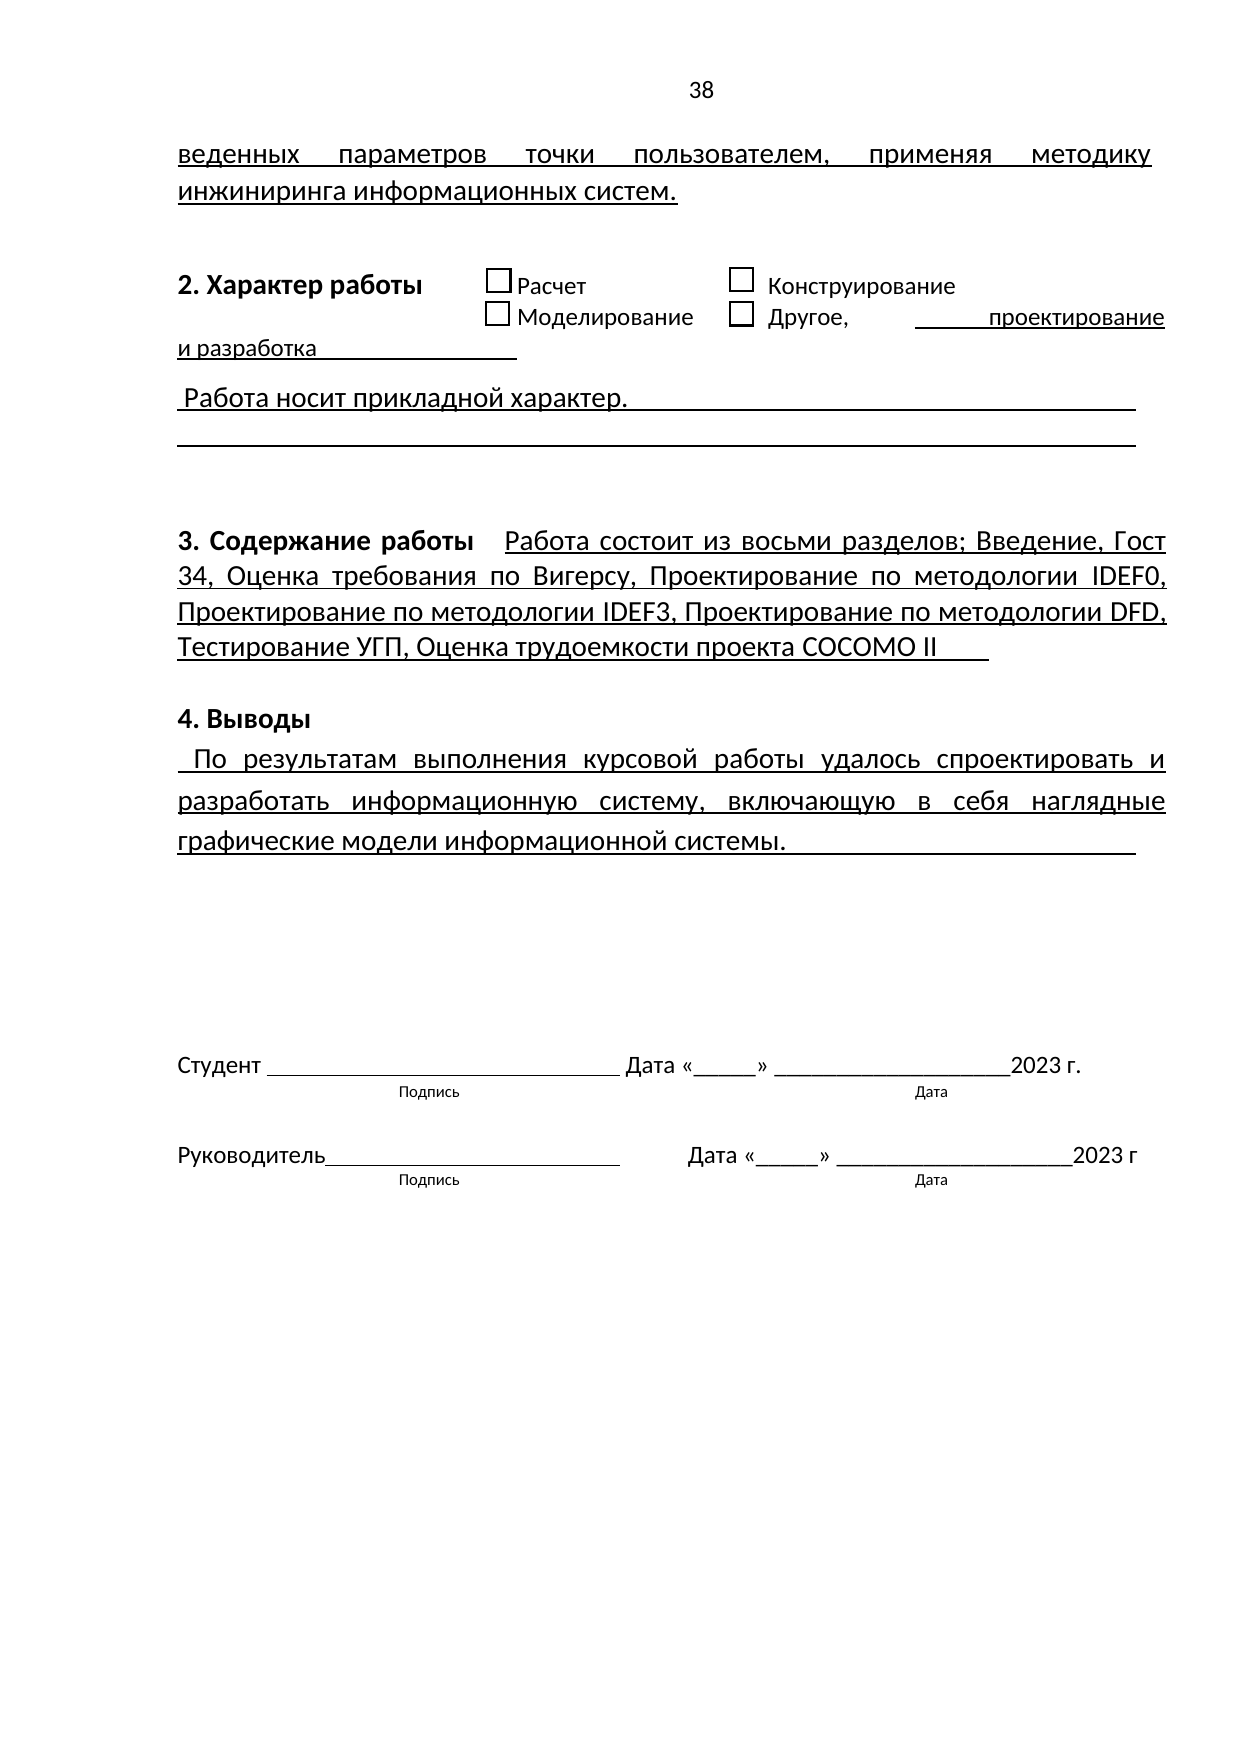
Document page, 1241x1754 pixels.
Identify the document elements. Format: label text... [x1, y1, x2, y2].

text По результатам выполнения курсовой работы удалось спроектировать и разработать информационную систему, включающую в себя наглядные графические модели информационной системы. [177, 741, 1167, 858]
text Моделирование Другое, проектирование и разработка [177, 301, 1167, 362]
text Студент Дата «_____» ___________________2023 г. [177, 1049, 1152, 1079]
text 3. Содержание работы Работа состоит из восьми разделов; Введение, Гост 34, Оценка требования по Вигерсу, Проектирование по методологии IDEF0, Проектирование по методологии IDEF3, Проектирование по методологии DFD, Тестирование УГП, Оценка трудоемкости проекта COCOMO II [177, 589, 1167, 623]
text Работа носит прикладной характер. [177, 379, 1167, 450]
text 3. Содержание работы Работа состоит из восьми разделов; Введение, Гост 34, Оценка требования по Вигерсу, Проектирование по методологии IDEF0, Проектирование по методологии IDEF3, Проектирование по методологии DFD, Тестирование УГП, Оценка трудоемкости проекта COCOMO II [177, 522, 1167, 588]
text 4. Выводы [177, 700, 1167, 735]
text Подпись Дата [177, 1081, 1152, 1101]
text Подпись Дата [177, 1169, 1152, 1190]
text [177, 135, 1152, 165]
text 2. Характер работы Расчет Конструирование [177, 266, 1167, 301]
text Руководитель Дата «_____» ___________________2023 г [177, 1139, 1152, 1169]
text 3. Содержание работы Работа состоит из восьми разделов; Введение, Гост 34, Оценка требования по Вигерсу, Проектирование по методологии IDEF0, Проектирование по методологии IDEF3, Проектирование по методологии DFD, Тестирование УГП, Оценка трудоемкости проекта COCOMO II [177, 625, 1167, 664]
